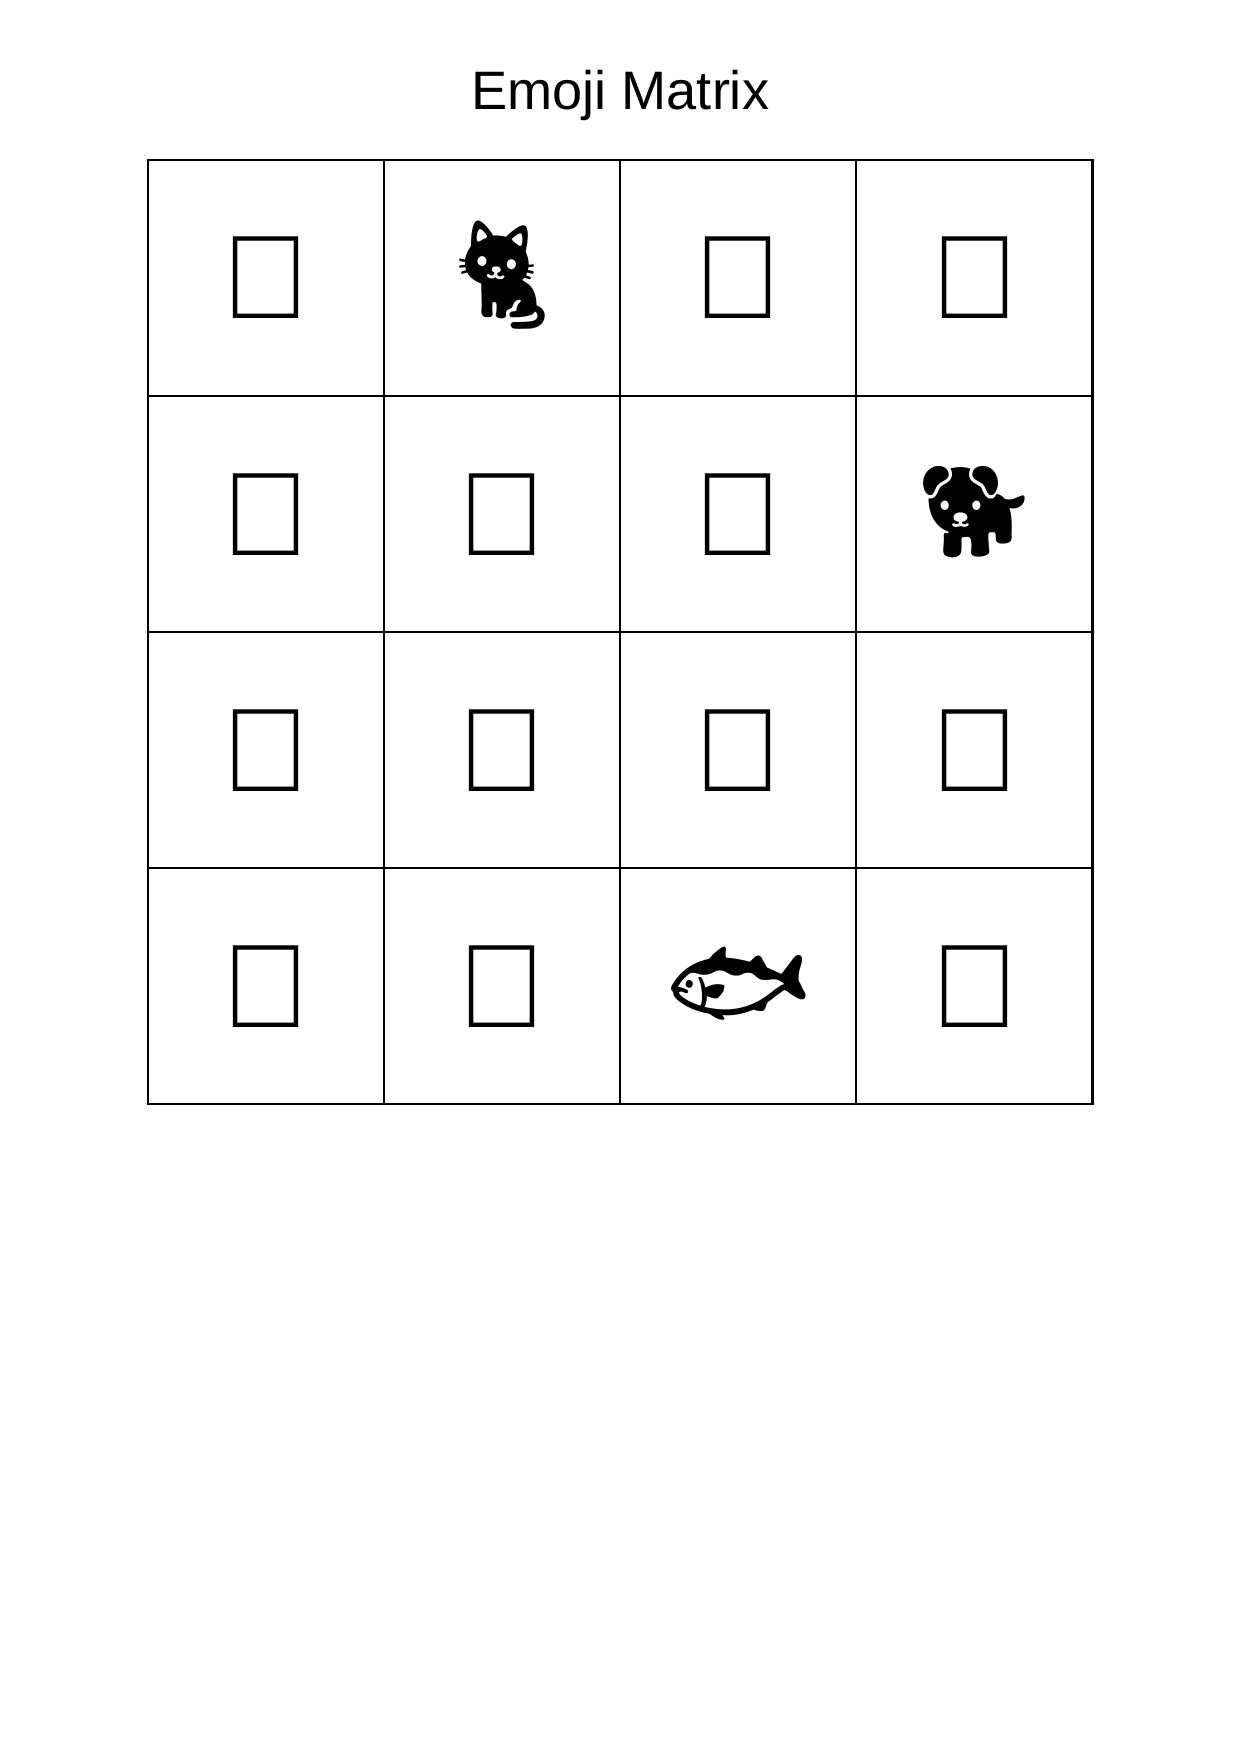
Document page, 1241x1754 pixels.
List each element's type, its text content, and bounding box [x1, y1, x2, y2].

table_cell 🐇 [857, 869, 1091, 1103]
table_header 🦨 [149, 161, 383, 395]
table_cell 🐓 [621, 397, 855, 631]
table_cell 🐍 [385, 869, 619, 1103]
table_header 🐖 [621, 161, 855, 395]
table_cell 🐌 [621, 633, 855, 867]
table_cell 🐋 [385, 633, 619, 867]
table_cell 🐟 [621, 869, 855, 1103]
table_cell 🐏 [857, 633, 1091, 867]
table_cell 🐢 [149, 869, 383, 1103]
table_cell 🐒 [385, 397, 619, 631]
table_cell 🐕 [857, 397, 1091, 631]
table_header 🐘 [857, 161, 1091, 395]
table_cell 🐎 [149, 397, 383, 631]
table_cell 🐄 [149, 633, 383, 867]
title Emoji Matrix [59, 59, 1181, 121]
table_header 🐈 [385, 161, 619, 395]
